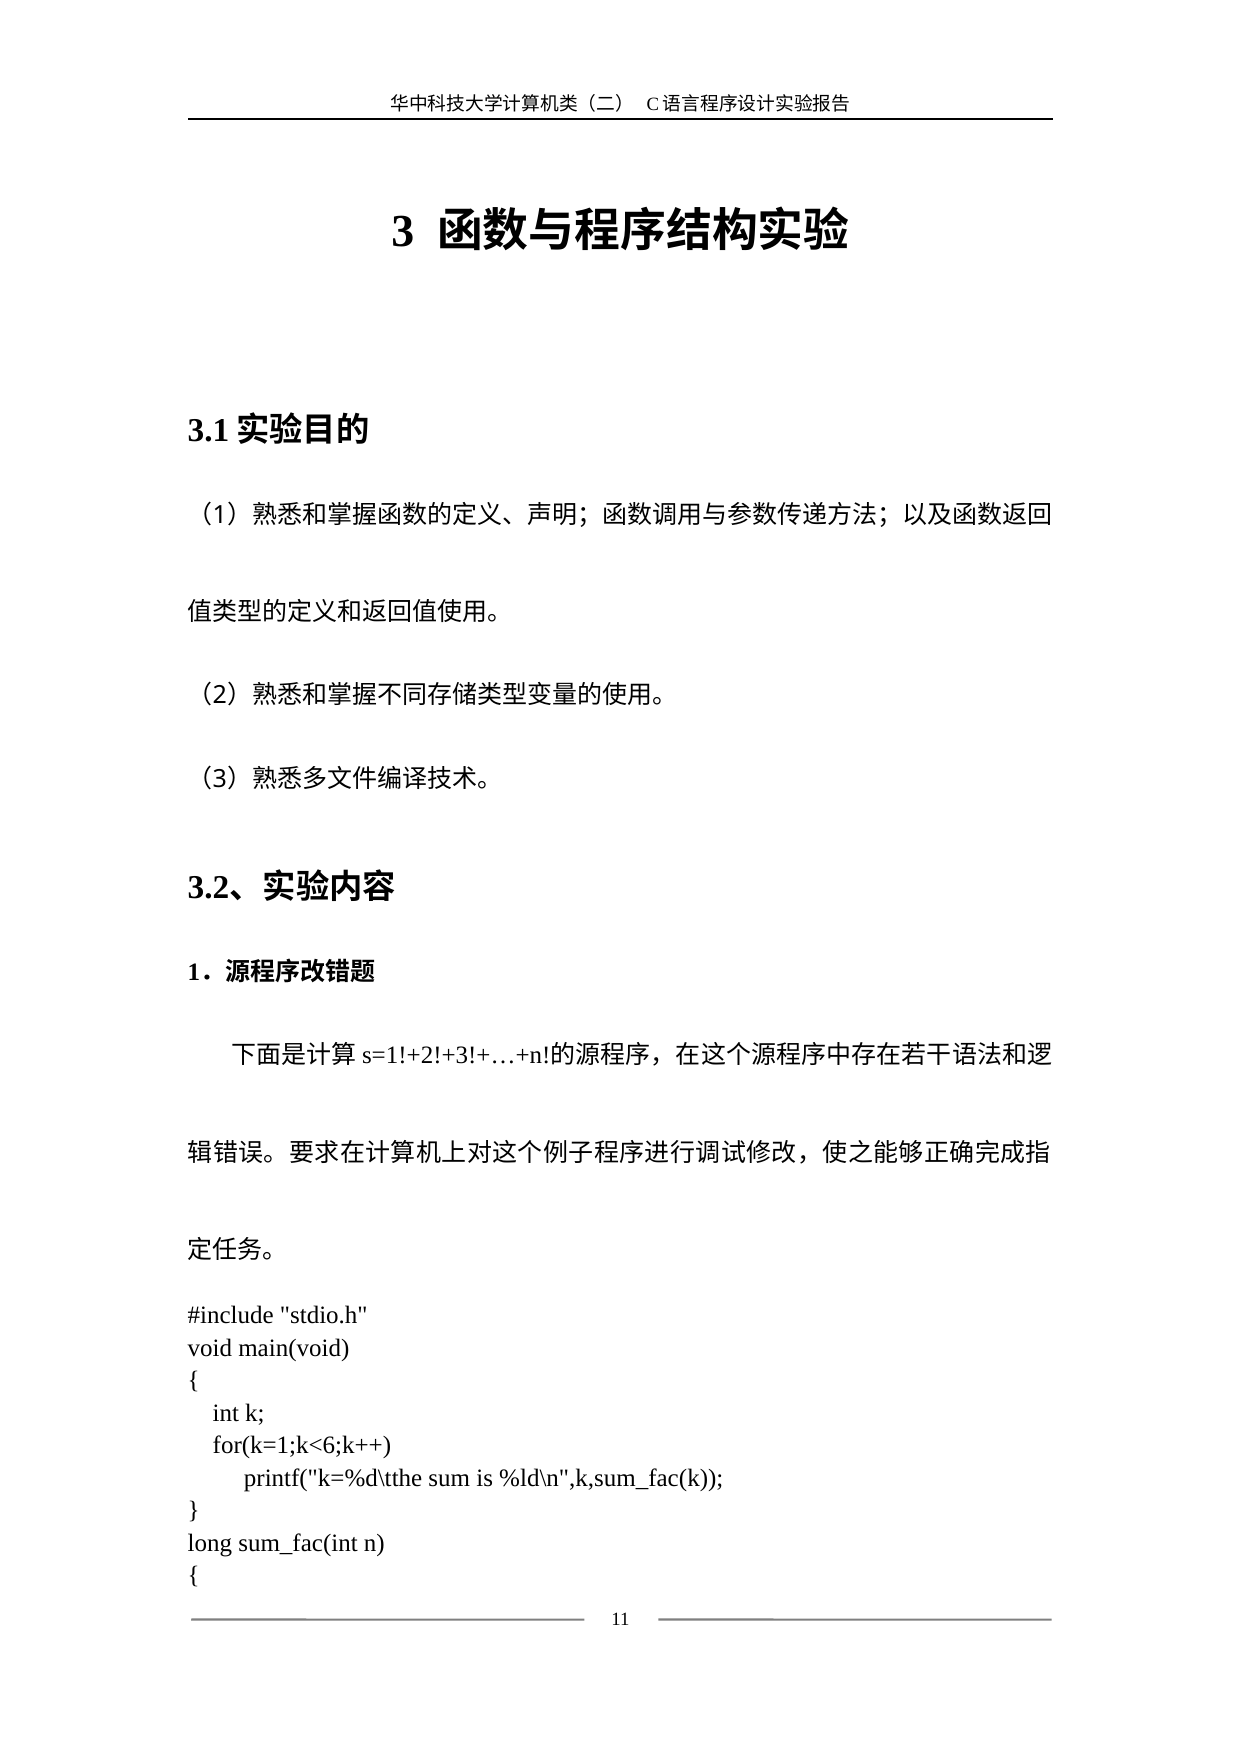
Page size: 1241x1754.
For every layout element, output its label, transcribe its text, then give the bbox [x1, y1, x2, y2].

text 下面是计算s=1!+2!+3!+…+n!的源程序，在这个源程序中存在若干语法和逻辑错误。要求在计算机上对这个例子程序进行调试修改，使之能够正确完成指定任务。 [187, 1021, 1053, 1281]
text （1）熟悉和掌握函数的定义、声明；函数调用与参数传递方法；以及函数返回值类型的定义和返回值使用。 [187, 480, 1053, 642]
text long sum_fac(int n) [187, 1526, 1053, 1559]
text printf("k=%d\tthe sum is %ld\n",k,sum_fac(k)); [187, 1461, 1053, 1494]
text { [187, 1559, 1053, 1591]
text #include "stdio.h" [187, 1299, 1053, 1331]
text （2）熟悉和掌握不同存储类型变量的使用。 [187, 661, 1053, 726]
text void main(void) [187, 1331, 1053, 1364]
text { [187, 1364, 1053, 1396]
subtitle 3.1实验目的 [187, 394, 1053, 459]
text int k; [187, 1396, 1053, 1429]
text （3）熟悉多文件编译技术。 [187, 744, 1053, 809]
subtitle 3.2、实验内容 [187, 852, 1053, 917]
text } [187, 1494, 1053, 1526]
text 1．源程序改错题 [187, 937, 1053, 1002]
subtitle 3 函数与程序结构实验 [187, 178, 1053, 276]
text for(k=1;k<6;k++) [187, 1429, 1053, 1461]
